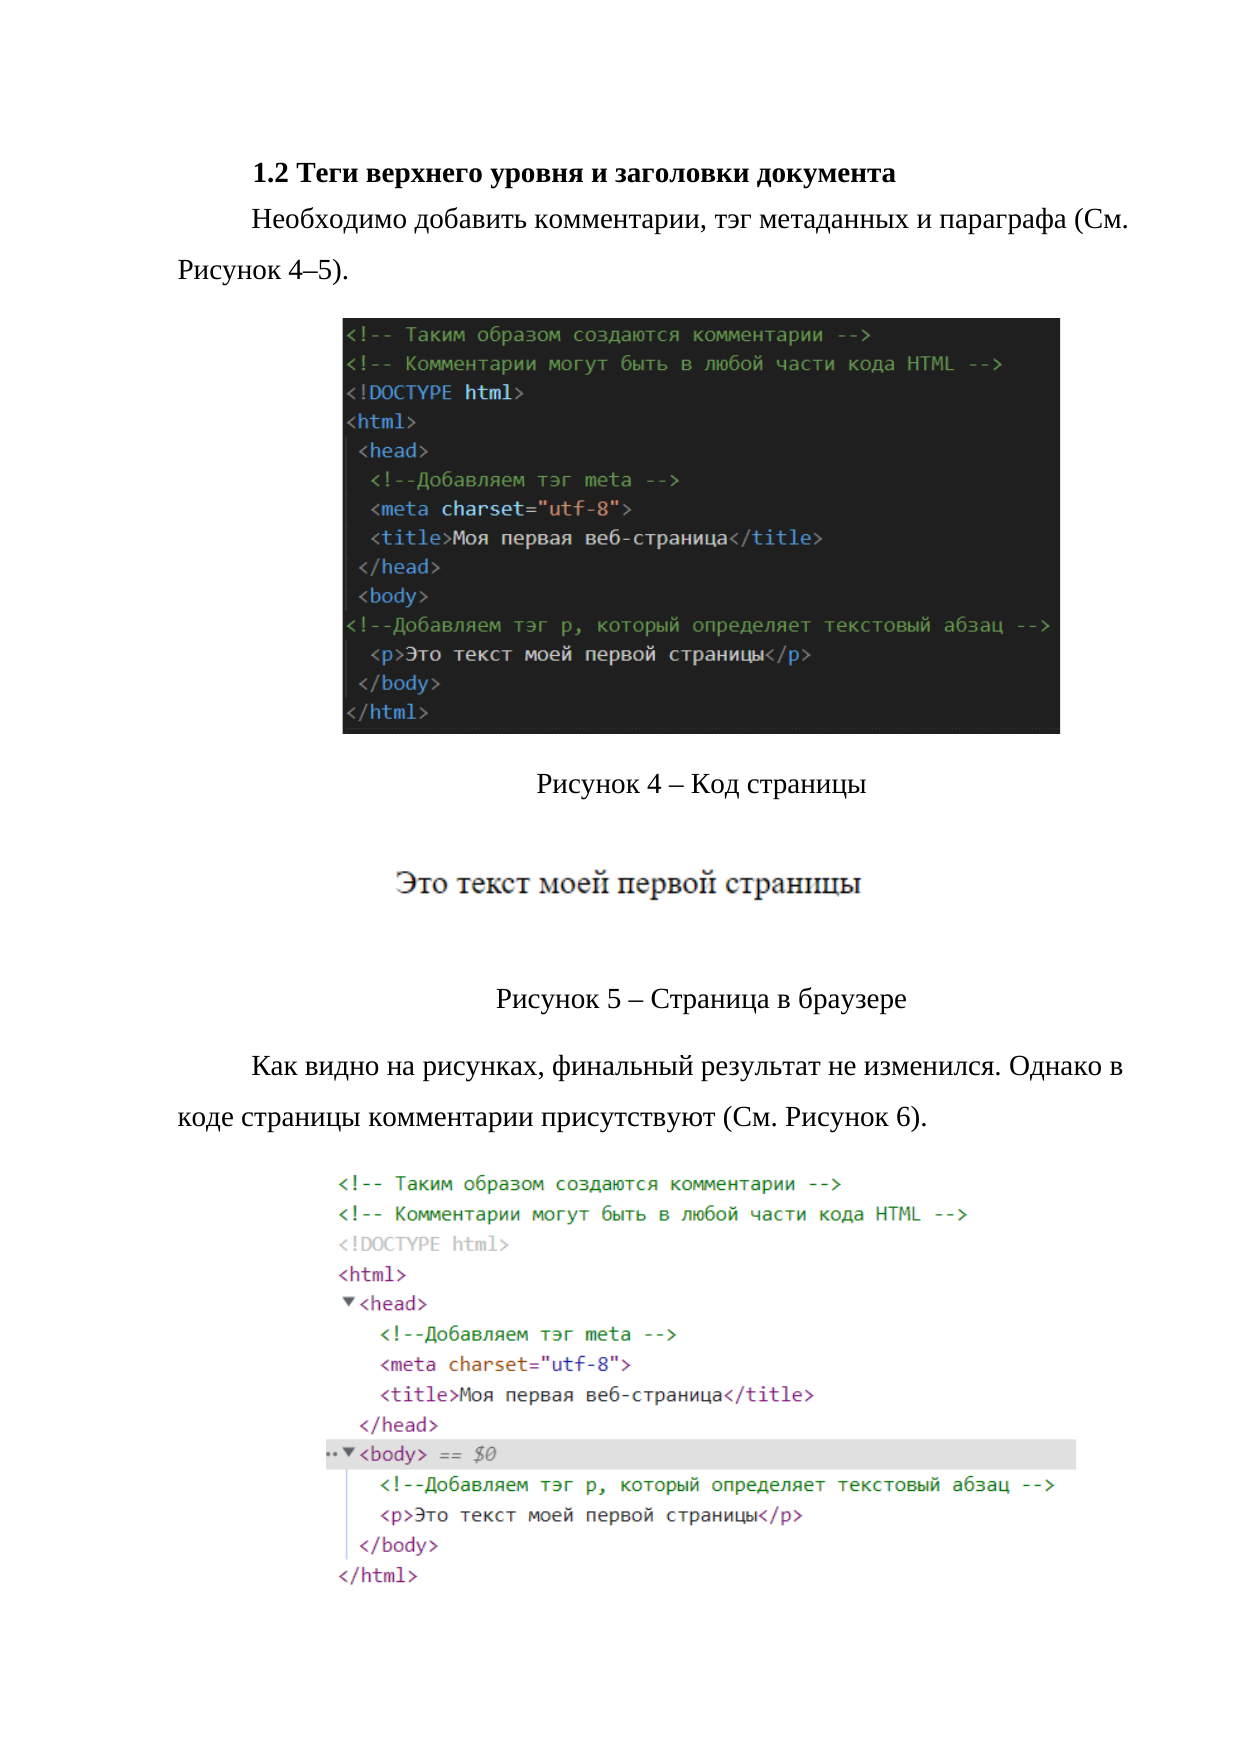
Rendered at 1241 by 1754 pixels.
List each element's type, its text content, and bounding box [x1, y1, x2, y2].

picture [326, 1165, 1077, 1600]
picture [379, 833, 1024, 949]
text Рисунок 4 – Код страницы [177, 767, 1152, 800]
picture [342, 318, 1060, 734]
text Рисунок 5 – Страница в браузере [177, 982, 1152, 1015]
text Как видно на рисунках, финальный результат не изменился. Однако в коде страницы комментарии присутствуют (См. Рисунок 6). [177, 1048, 1152, 1132]
subtitle 1.2 Теги верхнего уровня и заголовки документа [252, 156, 1152, 189]
text Необходимо добавить комментарии, тэг метаданных и параграфа (См. Рисунок 4–5). [177, 202, 1152, 286]
